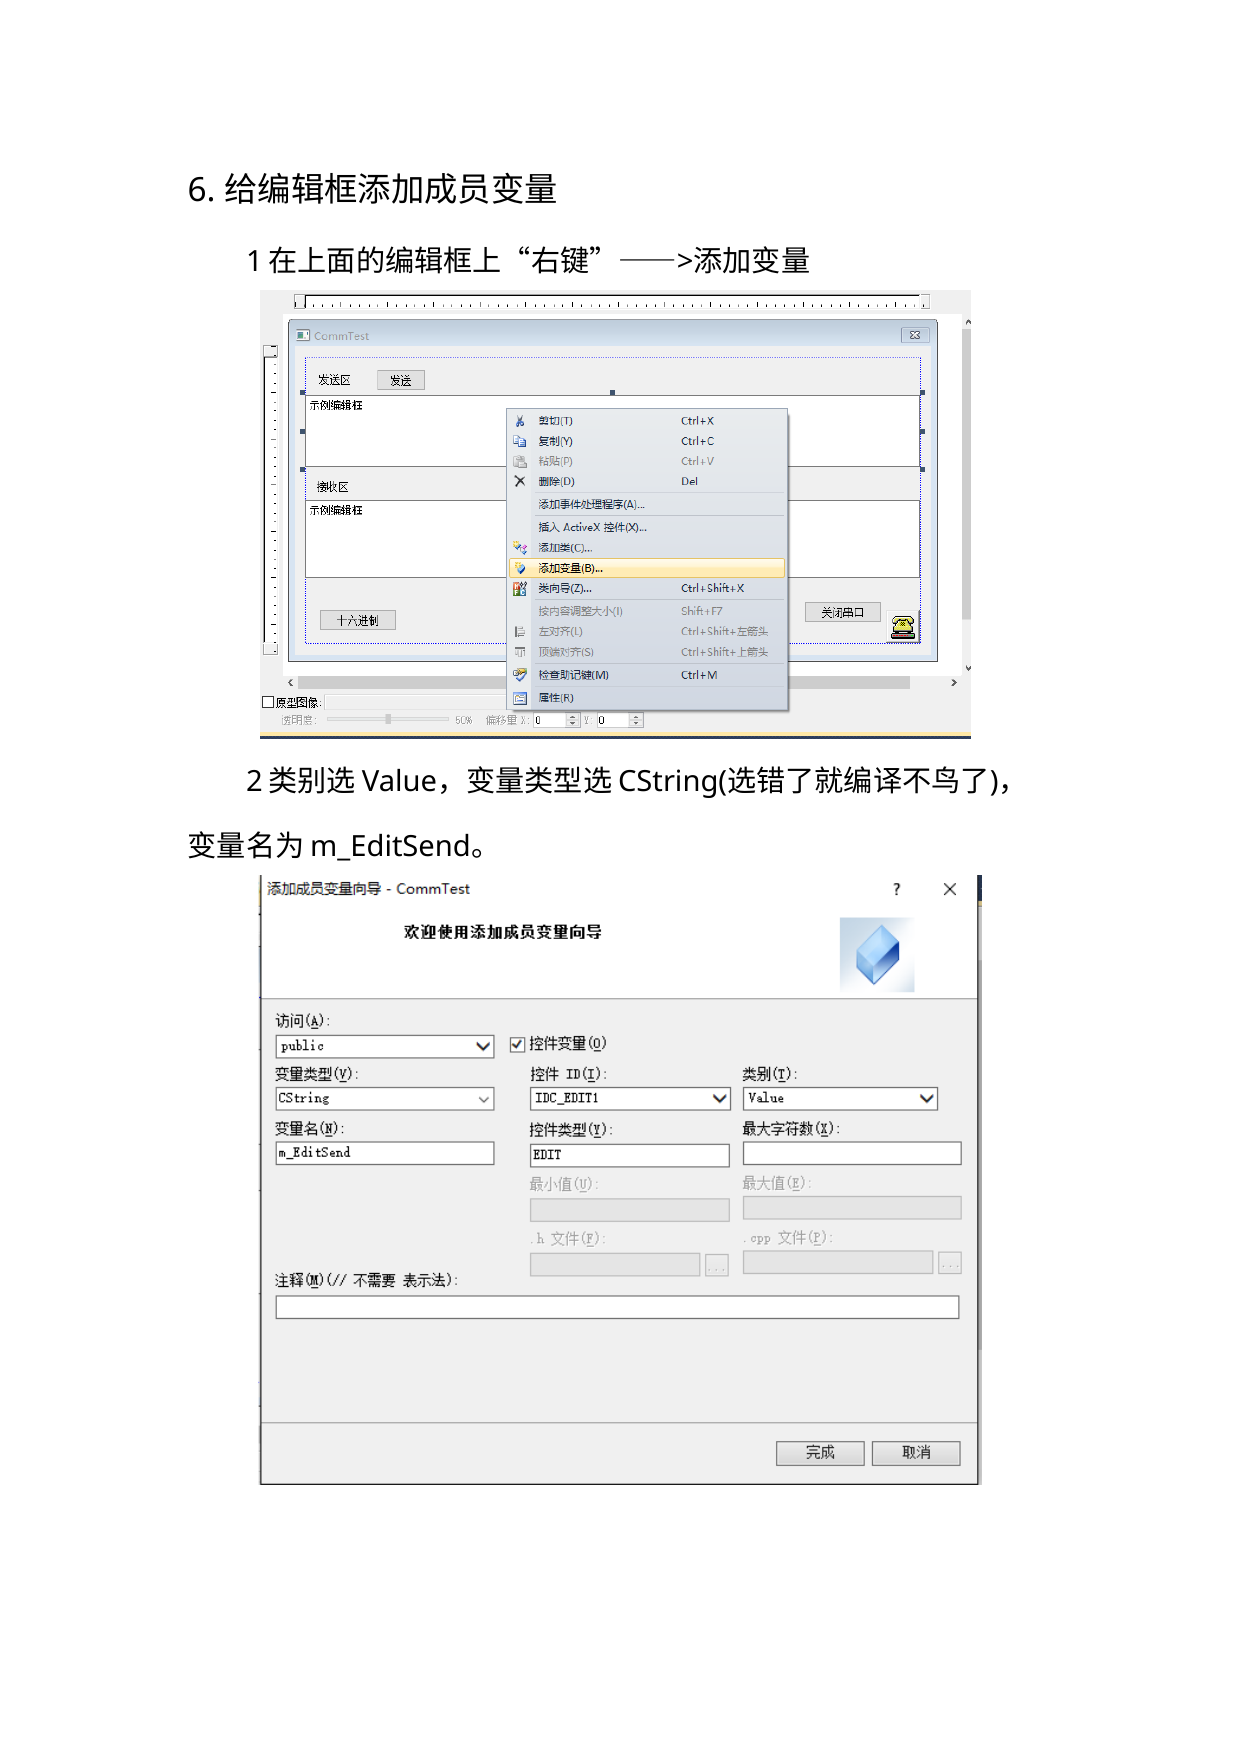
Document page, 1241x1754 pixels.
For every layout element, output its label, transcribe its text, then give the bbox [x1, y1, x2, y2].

subtitle 6. 给编辑框添加成员变量 [187, 154, 1053, 219]
text 1在上面的编辑框上“右键”——>添加变量 [187, 226, 1053, 291]
text 2类别选Value，变量类型选CString(选错了就编译不鸟了)，变量名为m_EditSend。 [187, 746, 1053, 876]
picture [260, 290, 981, 739]
picture [258, 875, 982, 1485]
